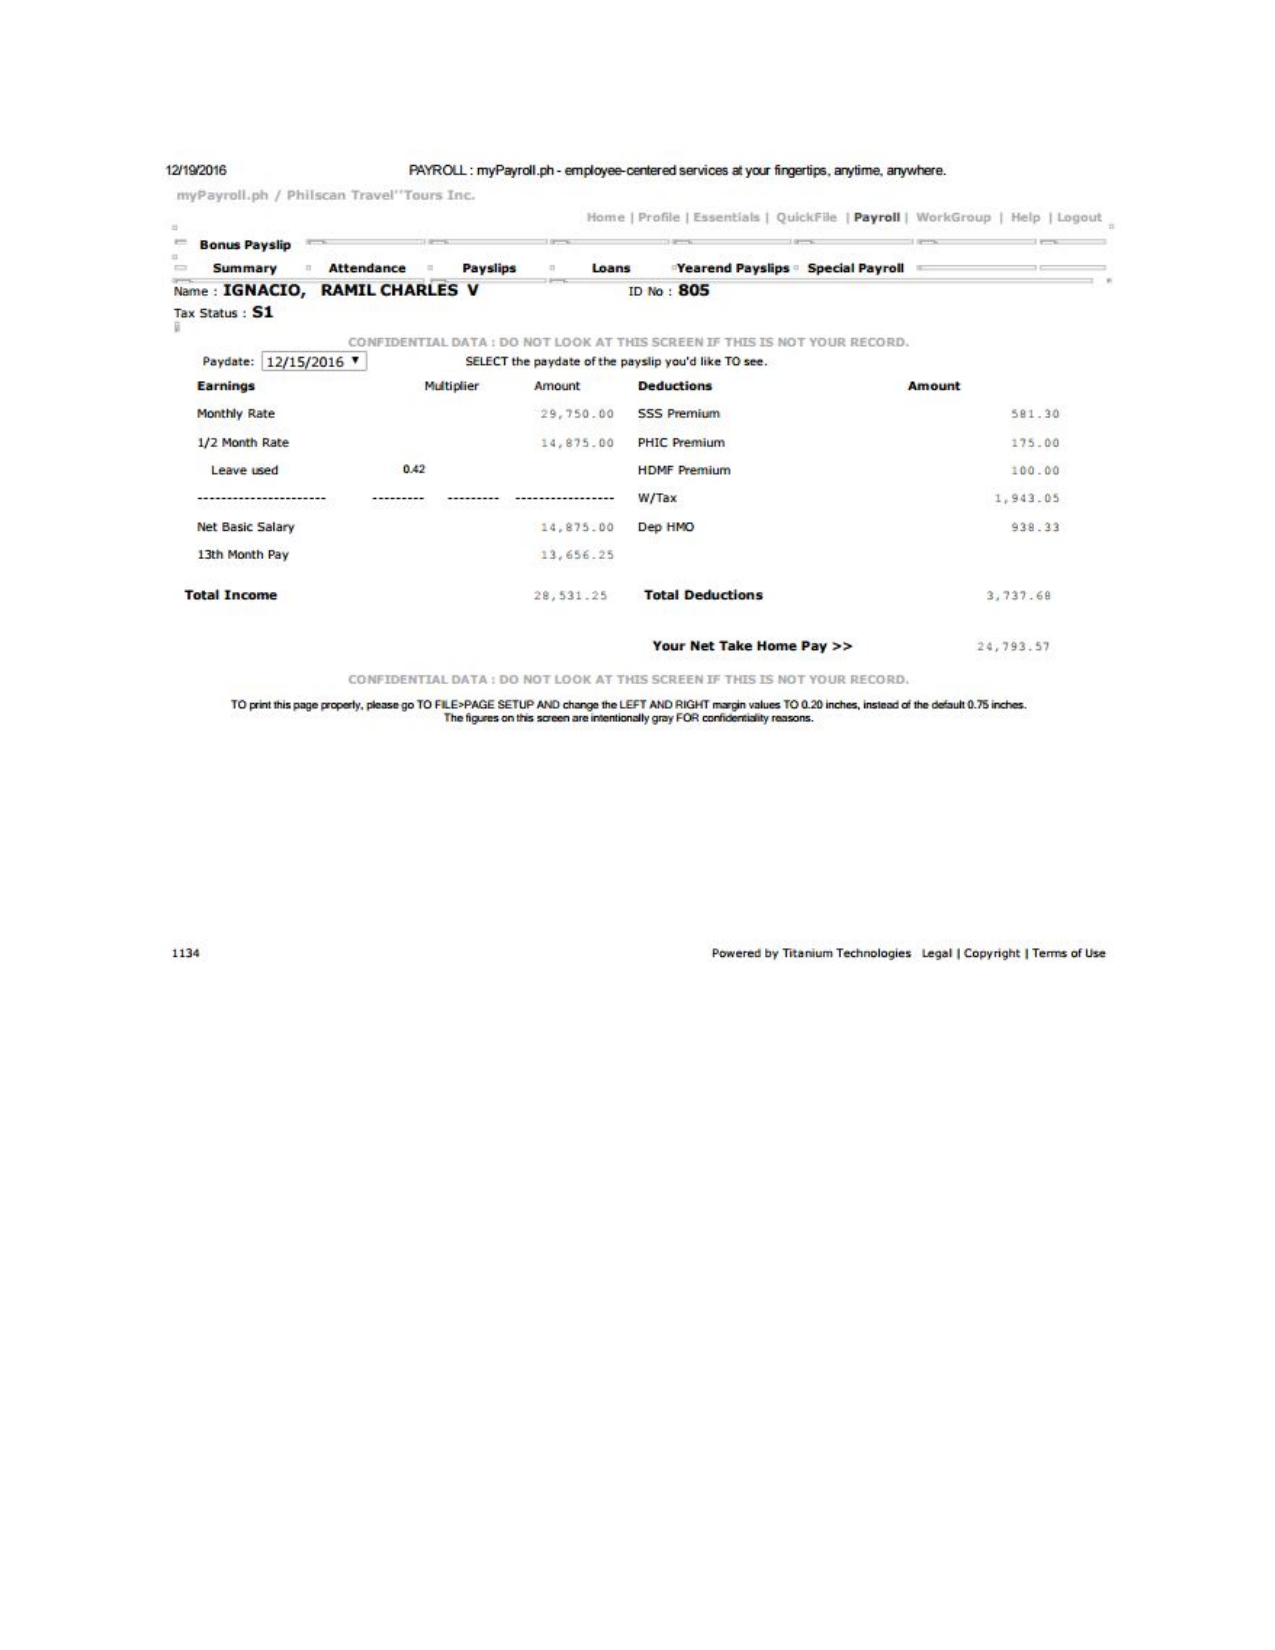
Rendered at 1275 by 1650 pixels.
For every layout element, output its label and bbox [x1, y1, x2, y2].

picture [150, 150, 1124, 985]
